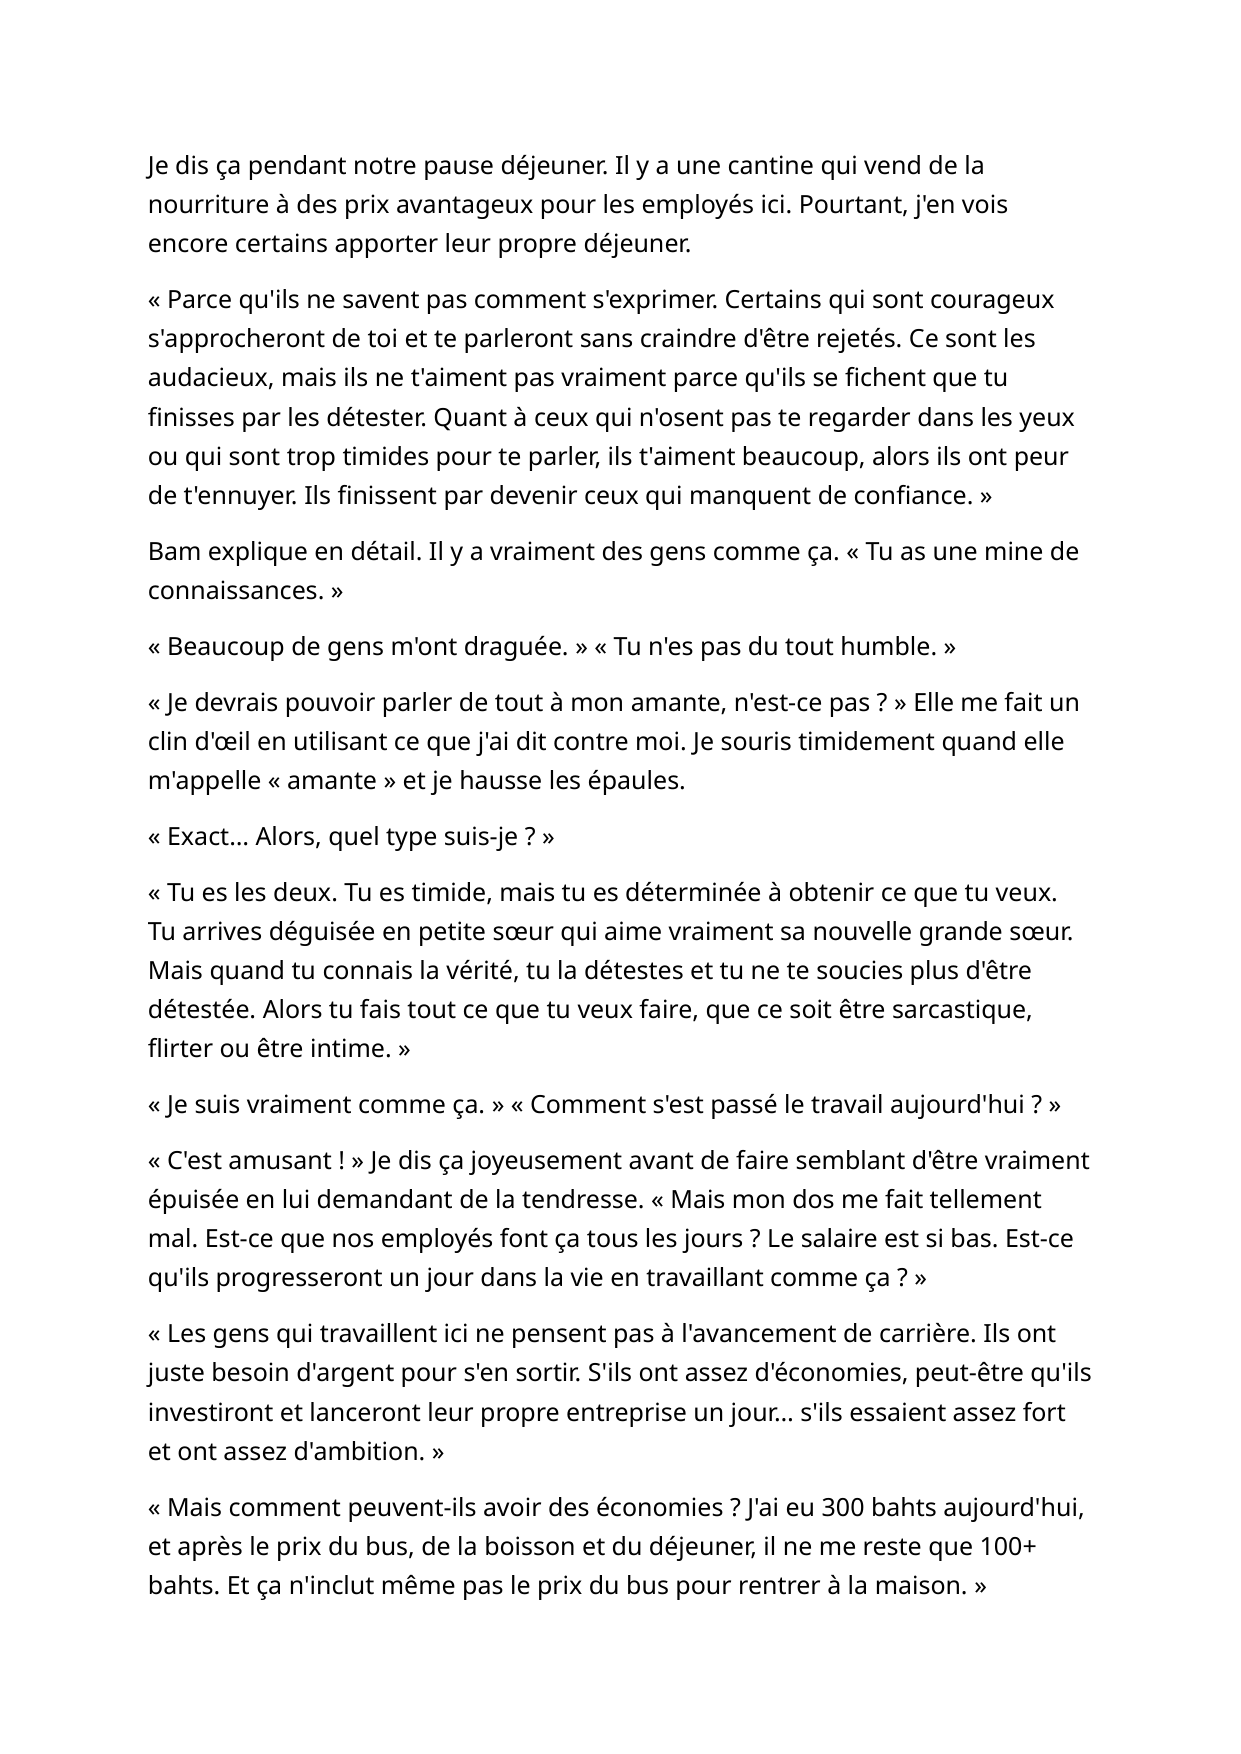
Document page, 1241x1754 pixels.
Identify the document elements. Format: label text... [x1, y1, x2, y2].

text Je dis ça pendant notre pause déjeuner. Il y a une cantine qui vend de la nourriture à des prix avantageux pour les employés ici. Pourtant, j'en vois encore certains apporter leur propre déjeuner. [148, 148, 1093, 260]
text « Je devrais pouvoir parler de tout à mon amante, n'est-ce pas ? » Elle me fait un clin d'œil en utilisant ce que j'ai dit contre moi. Je souris timidement quand elle m'appelle « amante » et je hausse les épaules. [148, 684, 1093, 797]
text « Mais comment peuvent-ils avoir des économies ? J'ai eu 300 bahts aujourd'hui, et après le prix du bus, de la boisson et du déjeuner, il ne me reste que 100+ bahts. Et ça n'inclut même pas le prix du bus pour rentrer à la maison. » [148, 1489, 1093, 1602]
text « Parce qu'ils ne savent pas comment s'exprimer. Certains qui sont courageux s'approcheront de toi et te parleront sans craindre d'être rejetés. Ce sont les audacieux, mais ils ne t'aiment pas vraiment parce qu'ils se fichent que tu finisses par les détester. Quant à ceux qui n'osent pas te regarder dans les yeux ou qui sont trop timides pour te parler, ils t'aiment beaucoup, alors ils ont peur de t'ennuyer. Ils finissent par devenir ceux qui manquent de confiance. » [148, 282, 1093, 512]
text Bam explique en détail. Il y a vraiment des gens comme ça. « Tu as une mine de connaissances. » [148, 533, 1093, 607]
text « Exact… Alors, quel type suis-je ? » [148, 818, 1093, 852]
text « Beaucoup de gens m'ont draguée. » « Tu n'es pas du tout humble. » [148, 628, 1093, 662]
text « Tu es les deux. Tu es timide, mais tu es déterminée à obtenir ce que tu veux. Tu arrives déguisée en petite sœur qui aime vraiment sa nouvelle grande sœur. Mais quand tu connais la vérité, tu la détestes et tu ne te soucies plus d'être détestée. Alors tu fais tout ce que tu veux faire, que ce soit être sarcastique, flirter ou être intime. » [148, 874, 1093, 1065]
text « Les gens qui travaillent ici ne pensent pas à l'avancement de carrière. Ils ont juste besoin d'argent pour s'en sortir. S'ils ont assez d'économies, peut-être qu'ils investiront et lanceront leur propre entreprise un jour… s'ils essaient assez fort et ont assez d'ambition. » [148, 1316, 1093, 1467]
text « C'est amusant ! » Je dis ça joyeusement avant de faire semblant d'être vraiment épuisée en lui demandant de la tendresse. « Mais mon dos me fait tellement mal. Est-ce que nos employés font ça tous les jours ? Le salaire est si bas. Est-ce qu'ils progresseront un jour dans la vie en travaillant comme ça ? » [148, 1143, 1093, 1294]
text « Je suis vraiment comme ça. » « Comment s'est passé le travail aujourd'hui ? » [148, 1087, 1093, 1121]
